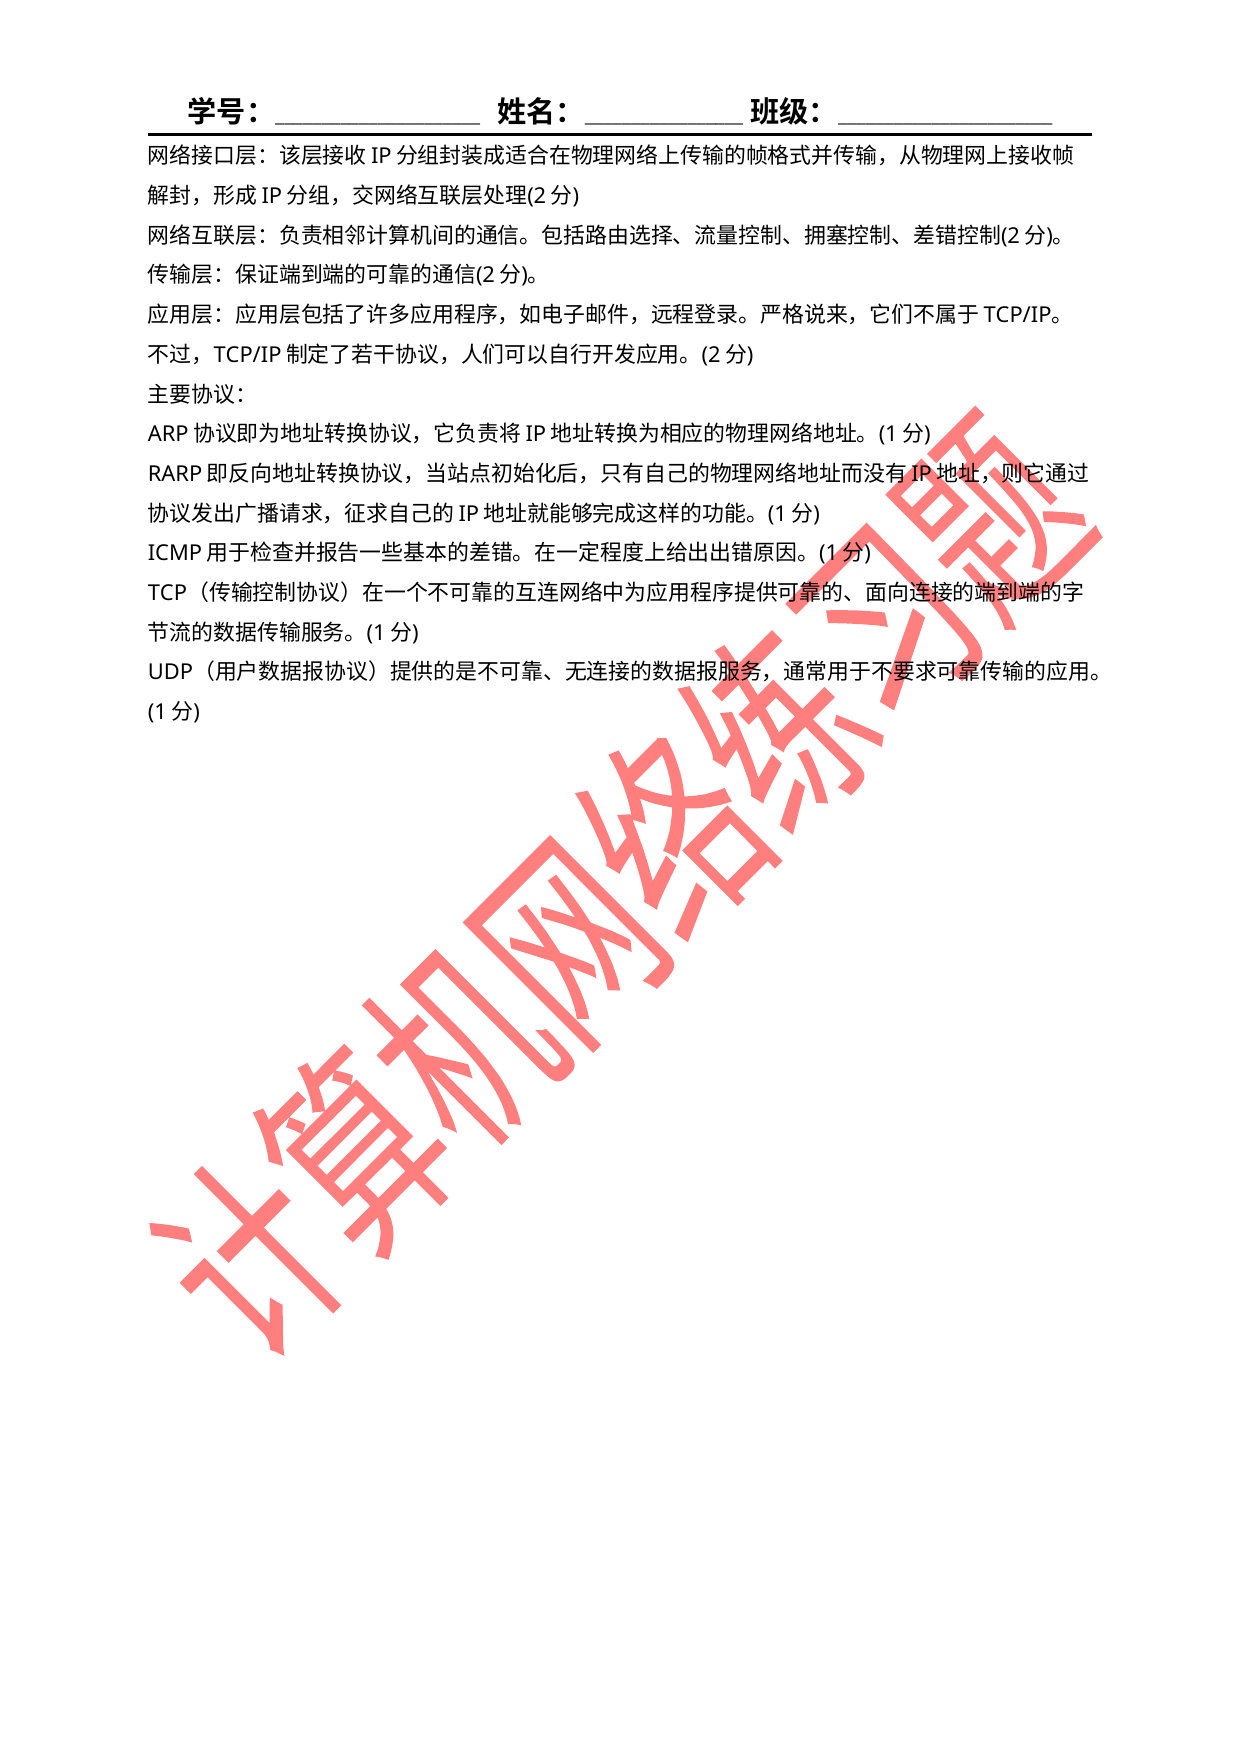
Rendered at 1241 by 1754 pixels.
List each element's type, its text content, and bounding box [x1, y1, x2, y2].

text ARP协议即为地址转换协议，它负责将IP地址转换为相应的物理网络地址。(1分) [148, 416, 1092, 448]
text RARP即反向地址转换协议，当站点初始化后，只有自己的物理网络地址而没有IP地址，则它通过协议发出广播请求，征求自己的IP地址就能够完成这样的功能。(1分) [148, 456, 1092, 527]
text TCP（传输控制协议）在一个不可靠的互连网络中为应用程序提供可靠的、面向连接的端到端的字节流的数据传输服务。(1分) [148, 575, 1092, 646]
text ICMP用于检查并报告一些基本的差错。在一定程度上给出出错原因。(1分) [148, 535, 1092, 567]
text 网络互联层：负责相邻计算机间的通信。包括路由选择、流量控制、拥塞控制、差错控制(2分)。 [148, 218, 1092, 249]
text 主要协议： [148, 377, 1092, 408]
text 网络接口层：该层接收IP分组封装成适合在物理网络上传输的帧格式并传输，从物理网上接收帧解封，形成IP分组，交网络互联层处理(2分) [148, 138, 1092, 210]
text UDP（用户数据报协议）提供的是不可靠、无连接的数据报服务，通常用于不要求可靠传输的应用。(1分) [148, 654, 1092, 726]
text 传输层：保证端到端的可靠的通信(2分)。 [148, 257, 1092, 289]
text 应用层：应用层包括了许多应用程序，如电子邮件，远程登录。严格说来，它们不属于TCP/IP。不过，TCP/IP制定了若干协议，人们可以自行开发应用。(2分) [148, 297, 1092, 369]
